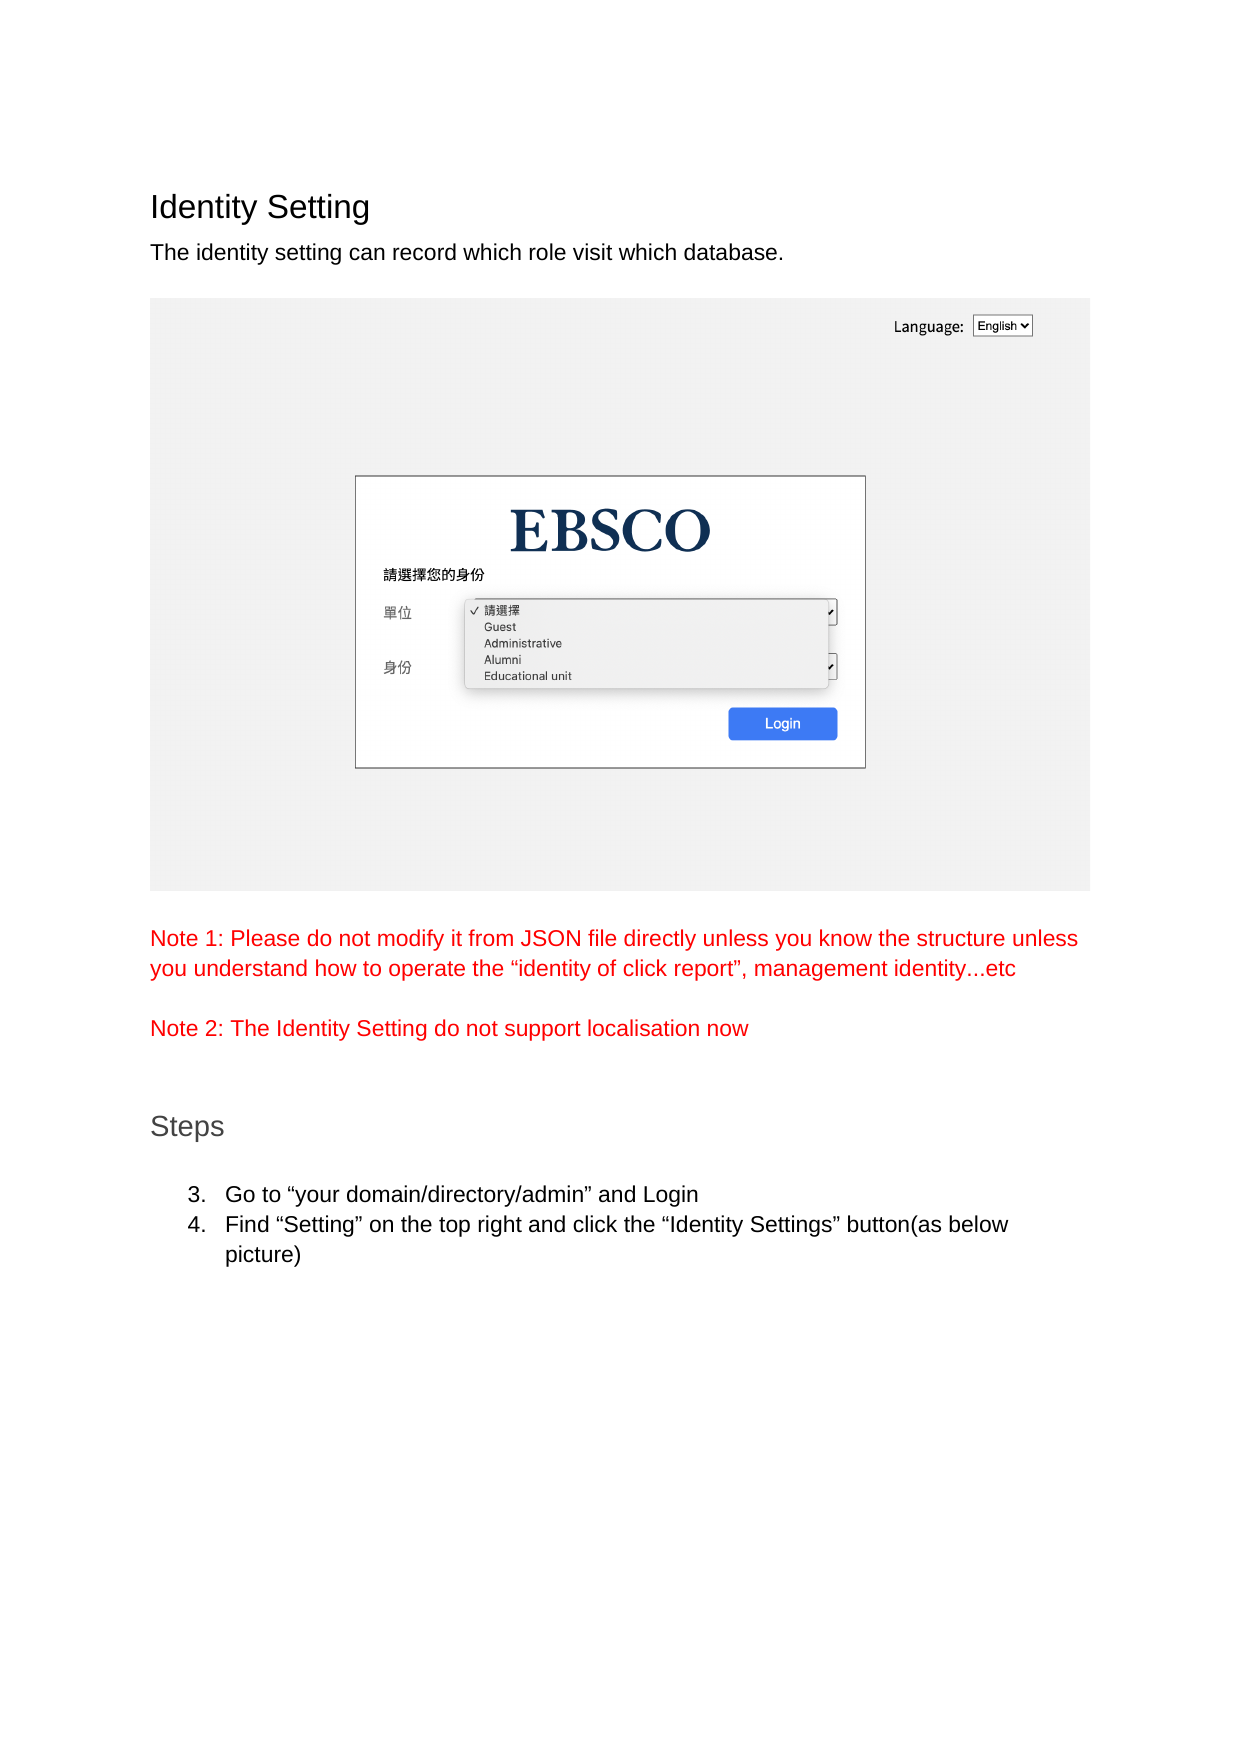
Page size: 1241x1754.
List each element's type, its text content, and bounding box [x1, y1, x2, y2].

picture [150, 298, 1091, 891]
text Note 2: The Identity Setting do not support localisation now [150, 1015, 1090, 1042]
list Find “Setting” on the top right and click the “Identity Settings” button(as below picture) [187, 1211, 1090, 1268]
subtitle Identity Setting [150, 187, 1090, 226]
text The identity setting can record which role visit which database. [150, 238, 1090, 265]
text Note 1: Please do not modify it from JSON file directly unless you know the structure unless you understand how to operate the “identity of click report”, management identity...etc [150, 924, 1090, 981]
subtitle Steps [150, 1109, 1090, 1142]
list Go to “your domain/directory/admin” and Login [187, 1181, 1090, 1207]
